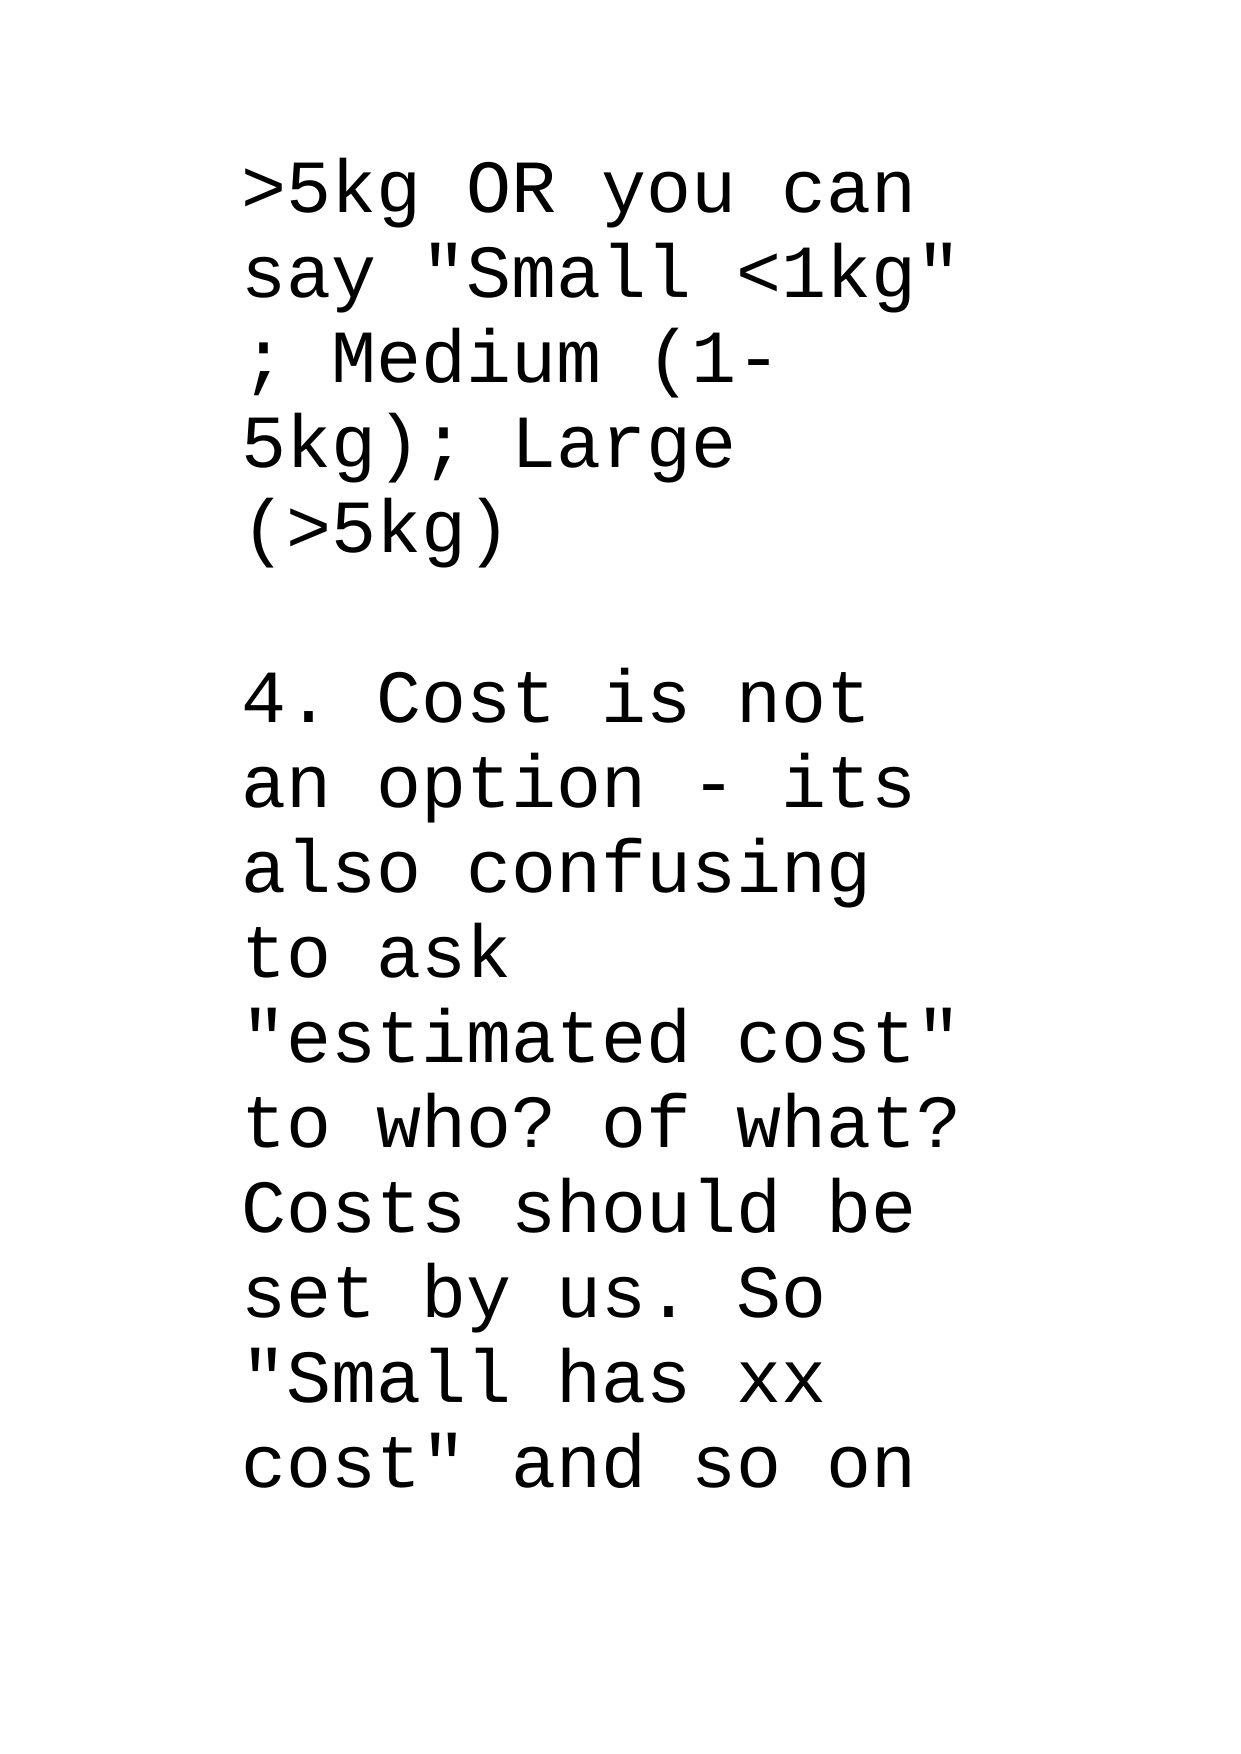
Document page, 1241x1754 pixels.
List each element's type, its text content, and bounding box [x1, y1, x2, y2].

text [241, 150, 999, 575]
text 4. Cost is not an option - its also confusing to ask "estimated cost" to who? of what? Costs should be set by us. So "Small has xx cost" and so on [241, 660, 999, 1510]
